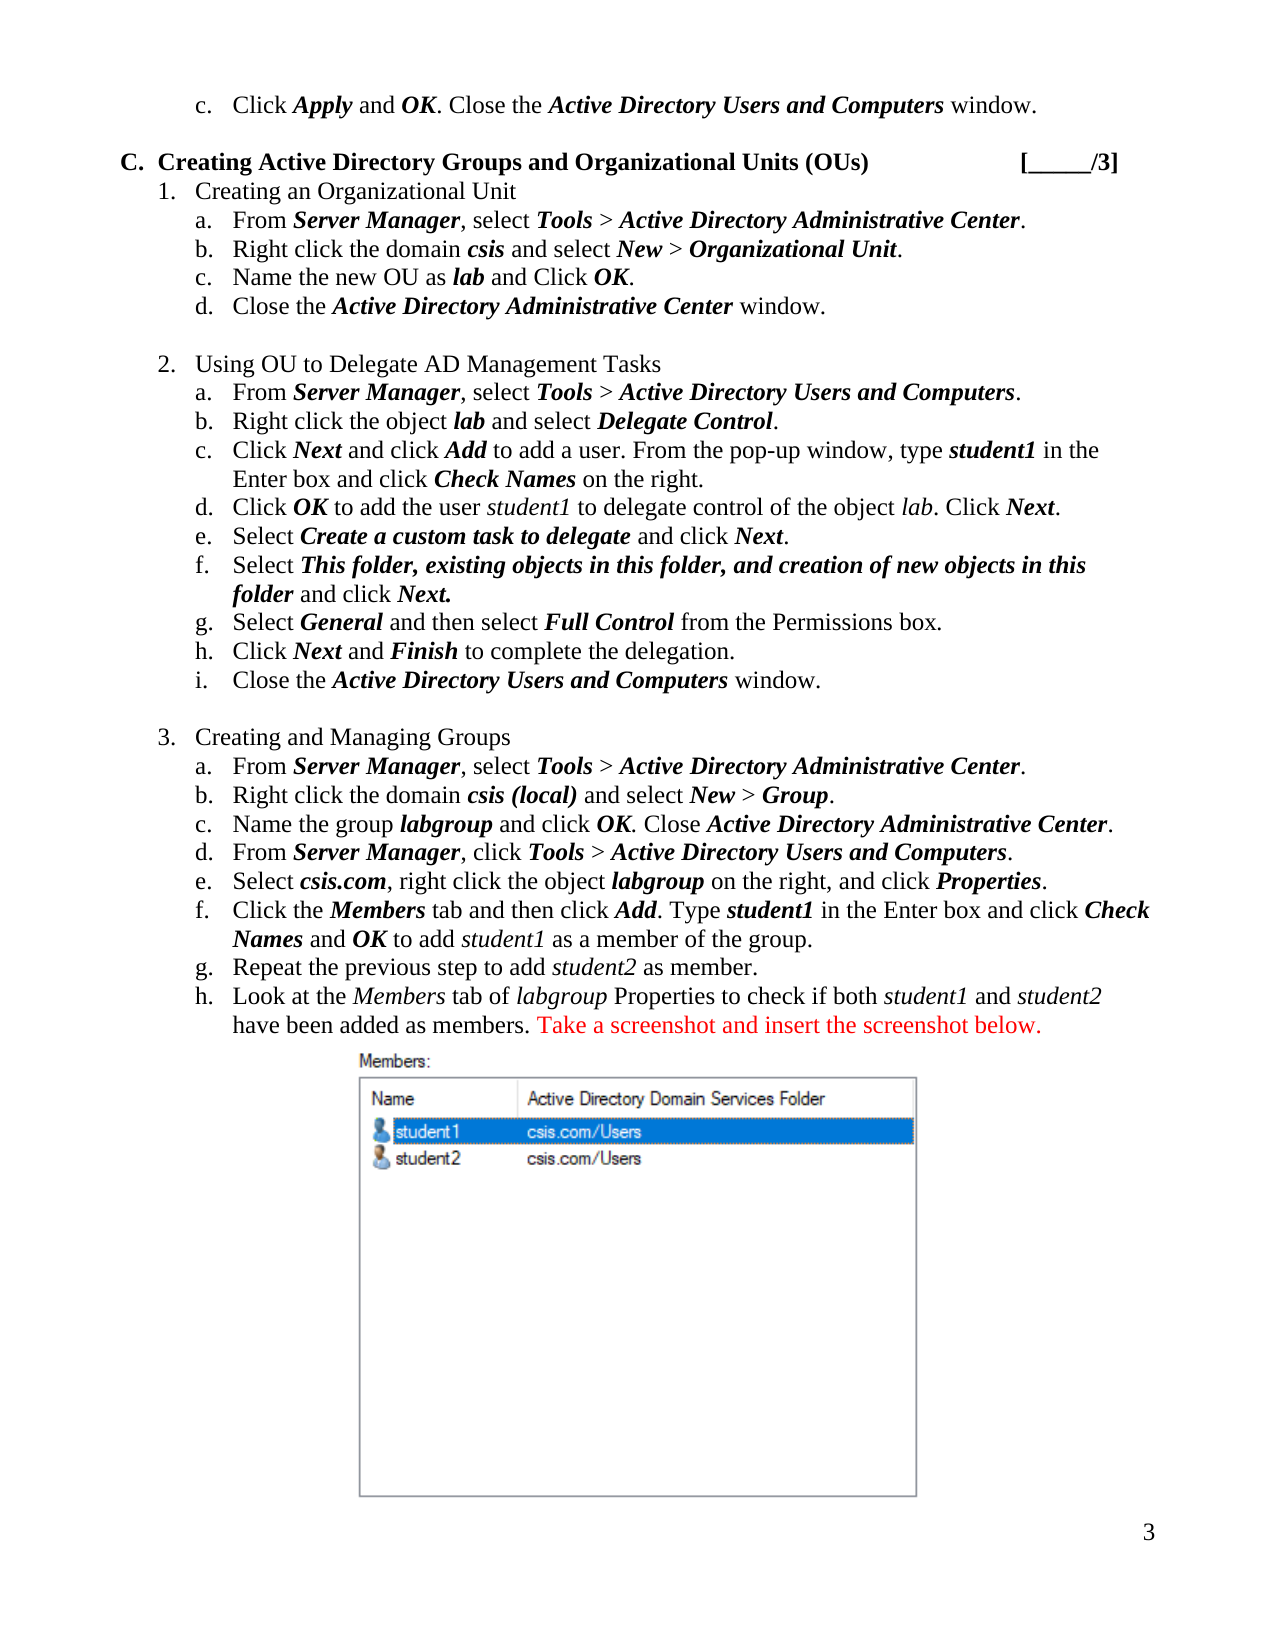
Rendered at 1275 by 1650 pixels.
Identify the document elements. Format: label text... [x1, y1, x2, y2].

list Using OU to Delegate AD Management Tasks [157, 349, 1155, 377]
list Right click the object lab and select Delegate Control. [195, 406, 1155, 435]
list Select General and then select Full Control from the Permissions box. [195, 607, 1155, 636]
list Name the new OU as lab and Click OK. [195, 262, 1155, 291]
list From Server Manager, click Tools > Active Directory Users and Computers. [195, 837, 1155, 866]
list Look at the Members tab of labgroup Properties to check if both student1 and student2 have been added as members. Take a screenshot and insert the screenshot below. [195, 981, 1155, 1039]
list From Server Manager, select Tools > Active Directory Users and Computers. [195, 377, 1155, 406]
list Click OK to add the user student1 to delegate control of the object lab. Click Next. [195, 492, 1155, 521]
list Select csis.com, right click the object labgroup on the right, and click Properties. [195, 866, 1155, 895]
list Click the Members tab and then click Add. Type student1 in the Enter box and click Check Names and OK to add student1 as a member of the group. [195, 895, 1155, 952]
list Creating an Organizational Unit [157, 176, 1155, 205]
list Click Apply and OK. Close the Active Directory Users and Computers window. [195, 90, 1155, 119]
list Close the Active Directory Administrative Center window. [195, 291, 1155, 320]
list Right click the domain csis and select New > Organizational Unit. [195, 234, 1155, 262]
list Repeat the previous step to add student2 as member. [195, 952, 1155, 981]
list Select Create a custom task to delegate and click Next. [195, 521, 1155, 550]
list Name the group labgroup and click OK. Close Active Directory Administrative Center. [195, 809, 1155, 837]
list Creating Active Directory Groups and Organizational Units (OUs) [_____/3] [120, 147, 1155, 176]
list From Server Manager, select Tools > Active Directory Administrative Center. [195, 205, 1155, 234]
list Click Next and click Add to add a user. From the pop-up window, type student1 in the Enter box and click Check Names on the right. [195, 435, 1155, 492]
picture [342, 1038, 933, 1513]
list Close the Active Directory Users and Computers window. [195, 665, 1155, 694]
list Right click the domain csis (local) and select New > Group. [195, 780, 1155, 809]
list Creating and Managing Groups [157, 722, 1155, 751]
list Click Next and Finish to complete the delegation. [195, 636, 1155, 665]
list From Server Manager, select Tools > Active Directory Administrative Center. [195, 751, 1155, 780]
list Select This folder, existing objects in this folder, and creation of new objects in this folder and click Next. [195, 550, 1155, 607]
